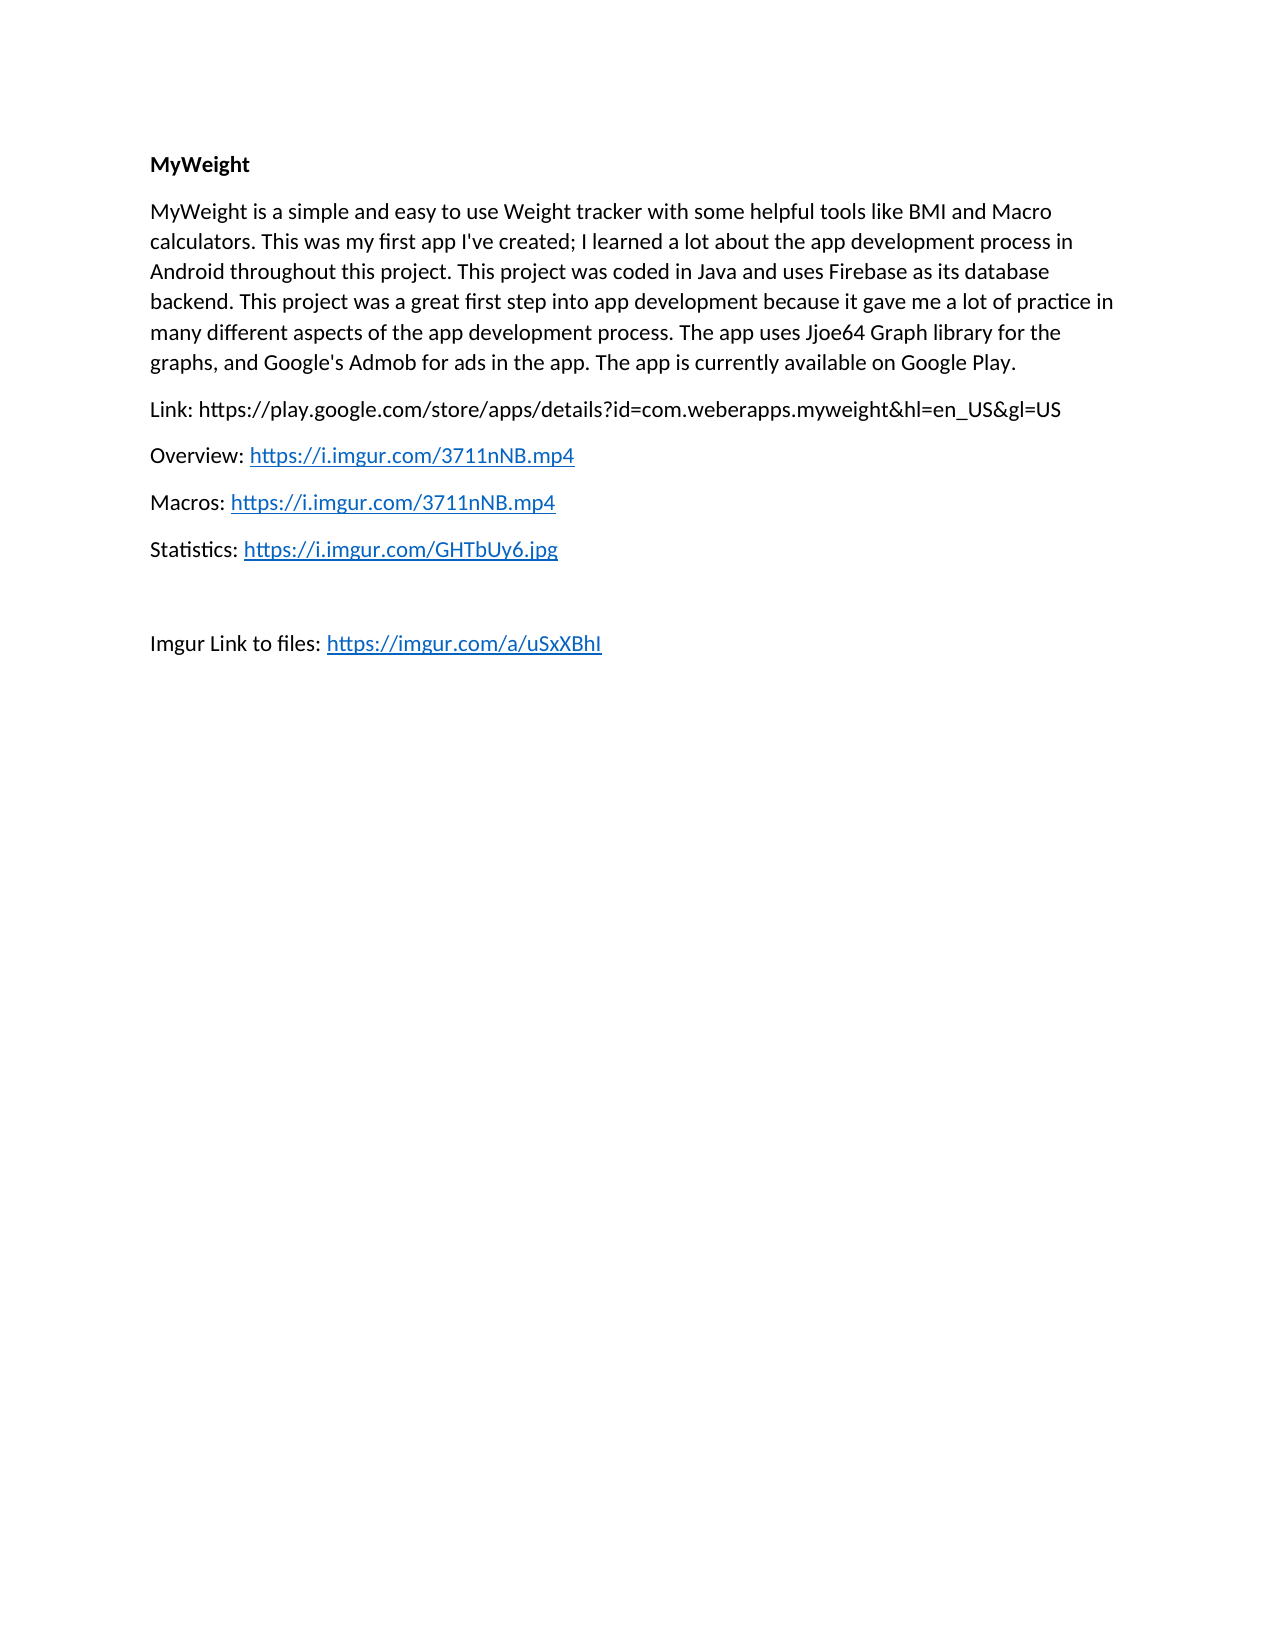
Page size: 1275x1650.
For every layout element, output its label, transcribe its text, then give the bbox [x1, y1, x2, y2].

text MyWeight is a simple and easy to use Weight tracker with some helpful tools like BMI and Macro calculators. This was my first app I've created; I learned a lot about the app development process in Android throughout this project. This project was coded in Java and uses Firebase as its database backend. This project was a great first step into app development because it gave me a lot of practice in many different aspects of the app development process. The app uses Jjoe64 Graph library for the graphs, and Google's Admob for ads in the app. The app is currently available on Google Play. [150, 197, 1125, 376]
text MyWeight [150, 150, 1125, 178]
text Imgur Link to files: https://imgur.com/a/uSxXBhI [150, 629, 1125, 657]
text Macros: https://i.imgur.com/3711nNB.mp4 [150, 488, 1125, 517]
text Link: https://play.google.com/store/apps/details?id=com.weberapps.myweight&hl=en_US&gl=US [150, 395, 1125, 423]
text Statistics: https://i.imgur.com/GHTbUy6.jpg [150, 535, 1125, 563]
text Overview: https://i.imgur.com/3711nNB.mp4 [150, 442, 1125, 470]
